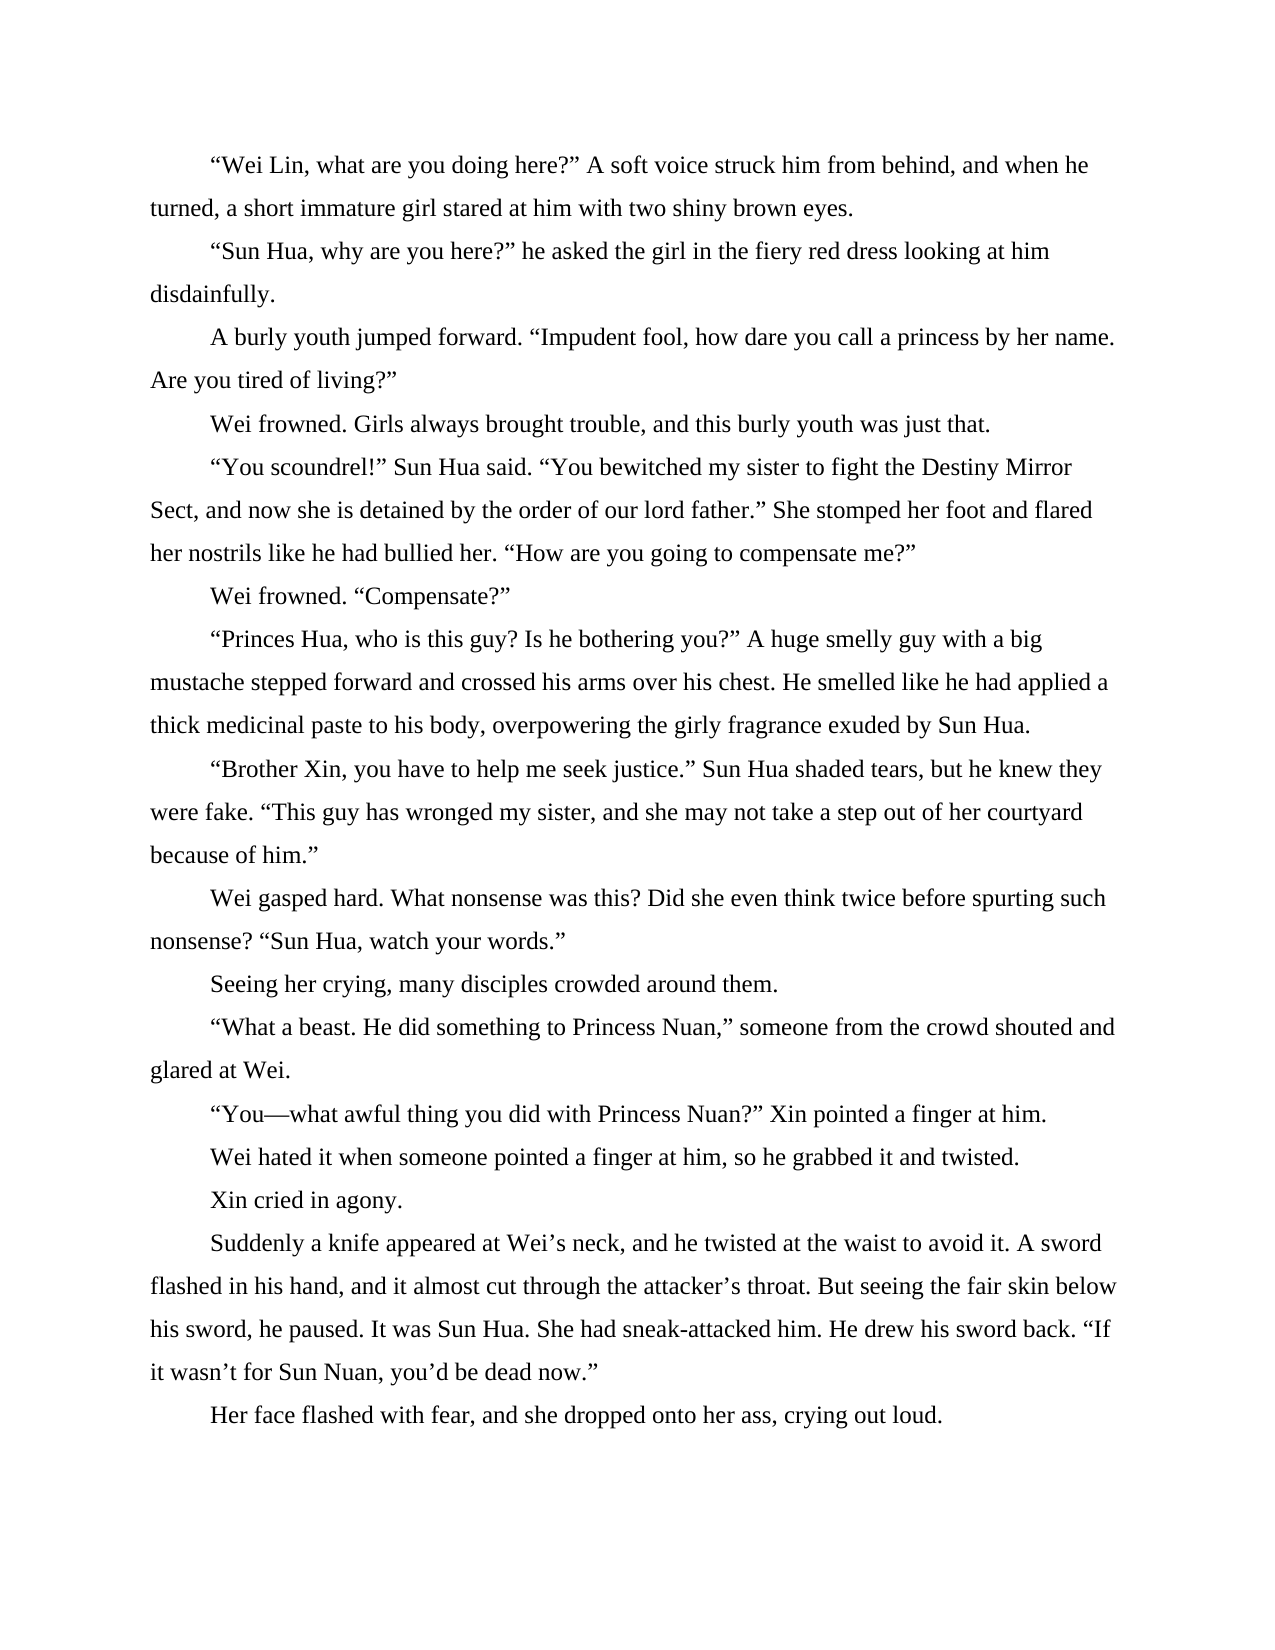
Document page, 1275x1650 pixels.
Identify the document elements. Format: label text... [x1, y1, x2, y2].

text A burly youth jumped forward. “Impudent fool, how dare you call a princess by her name. Are you tired of living?” [150, 322, 1125, 394]
text Suddenly a knife appeared at Wei’s neck, and he twisted at the waist to avoid it. A sword flashed in his hand, and it almost cut through the attacker’s throat. But seeing the fair skin below his sword, he paused. It was Sun Hua. She had sneak-attacked him. He drew his sword back. “If it wasn’t for Sun Nuan, you’d be dead now.” [150, 1228, 1125, 1386]
text Wei hated it when someone pointed a finger at him, so he grabbed it and twisted. [150, 1142, 1125, 1171]
text “Wei Lin, what are you doing here?” A soft voice struck him from behind, and when he turned, a short immature girl stared at him with two shiny brown eyes. [150, 150, 1125, 222]
text “You—what awful thing you did with Princess Nuan?” Xin pointed a finger at him. [150, 1099, 1125, 1127]
text Xin cried in agony. [150, 1185, 1125, 1214]
text “Princes Hua, who is this guy? Is he bothering you?” A huge smelly guy with a big mustache stepped forward and crossed his arms over his chest. He smelled like he had applied a thick medicinal paste to his body, overpowering the girly fragrance exuded by Sun Hua. [150, 624, 1125, 739]
text “Brother Xin, you have to help me seek justice.” Sun Hua shaded tears, but he knew they were fake. “This guy has wronged my sister, and she may not take a step out of her courtyard because of him.” [150, 754, 1125, 869]
text “You scoundrel!” Sun Hua said. “You bewitched my sister to fight the Destiny Mirror Sect, and now she is detained by the order of our lord father.” She stomped her foot and flared her nostrils like he had bullied her. “How are you going to compensate me?” [150, 452, 1125, 567]
text Wei frowned. “Compensate?” [150, 581, 1125, 610]
text Wei frowned. Girls always brought trouble, and this burly youth was just that. [150, 409, 1125, 437]
text Her face flashed with fear, and she dropped onto her ass, crying out loud. [150, 1401, 1125, 1429]
text “What a beast. He did something to Princess Nuan,” someone from the crowd shouted and glared at Wei. [150, 1012, 1125, 1084]
text Wei gasped hard. What nonsense was this? Did she even think twice before spurting such nonsense? “Sun Hua, watch your words.” [150, 883, 1125, 955]
text “Sun Hua, why are you here?” he asked the girl in the fiery red dress looking at him disdainfully. [150, 236, 1125, 308]
text Seeing her crying, many disciples crowded around them. [150, 969, 1125, 998]
